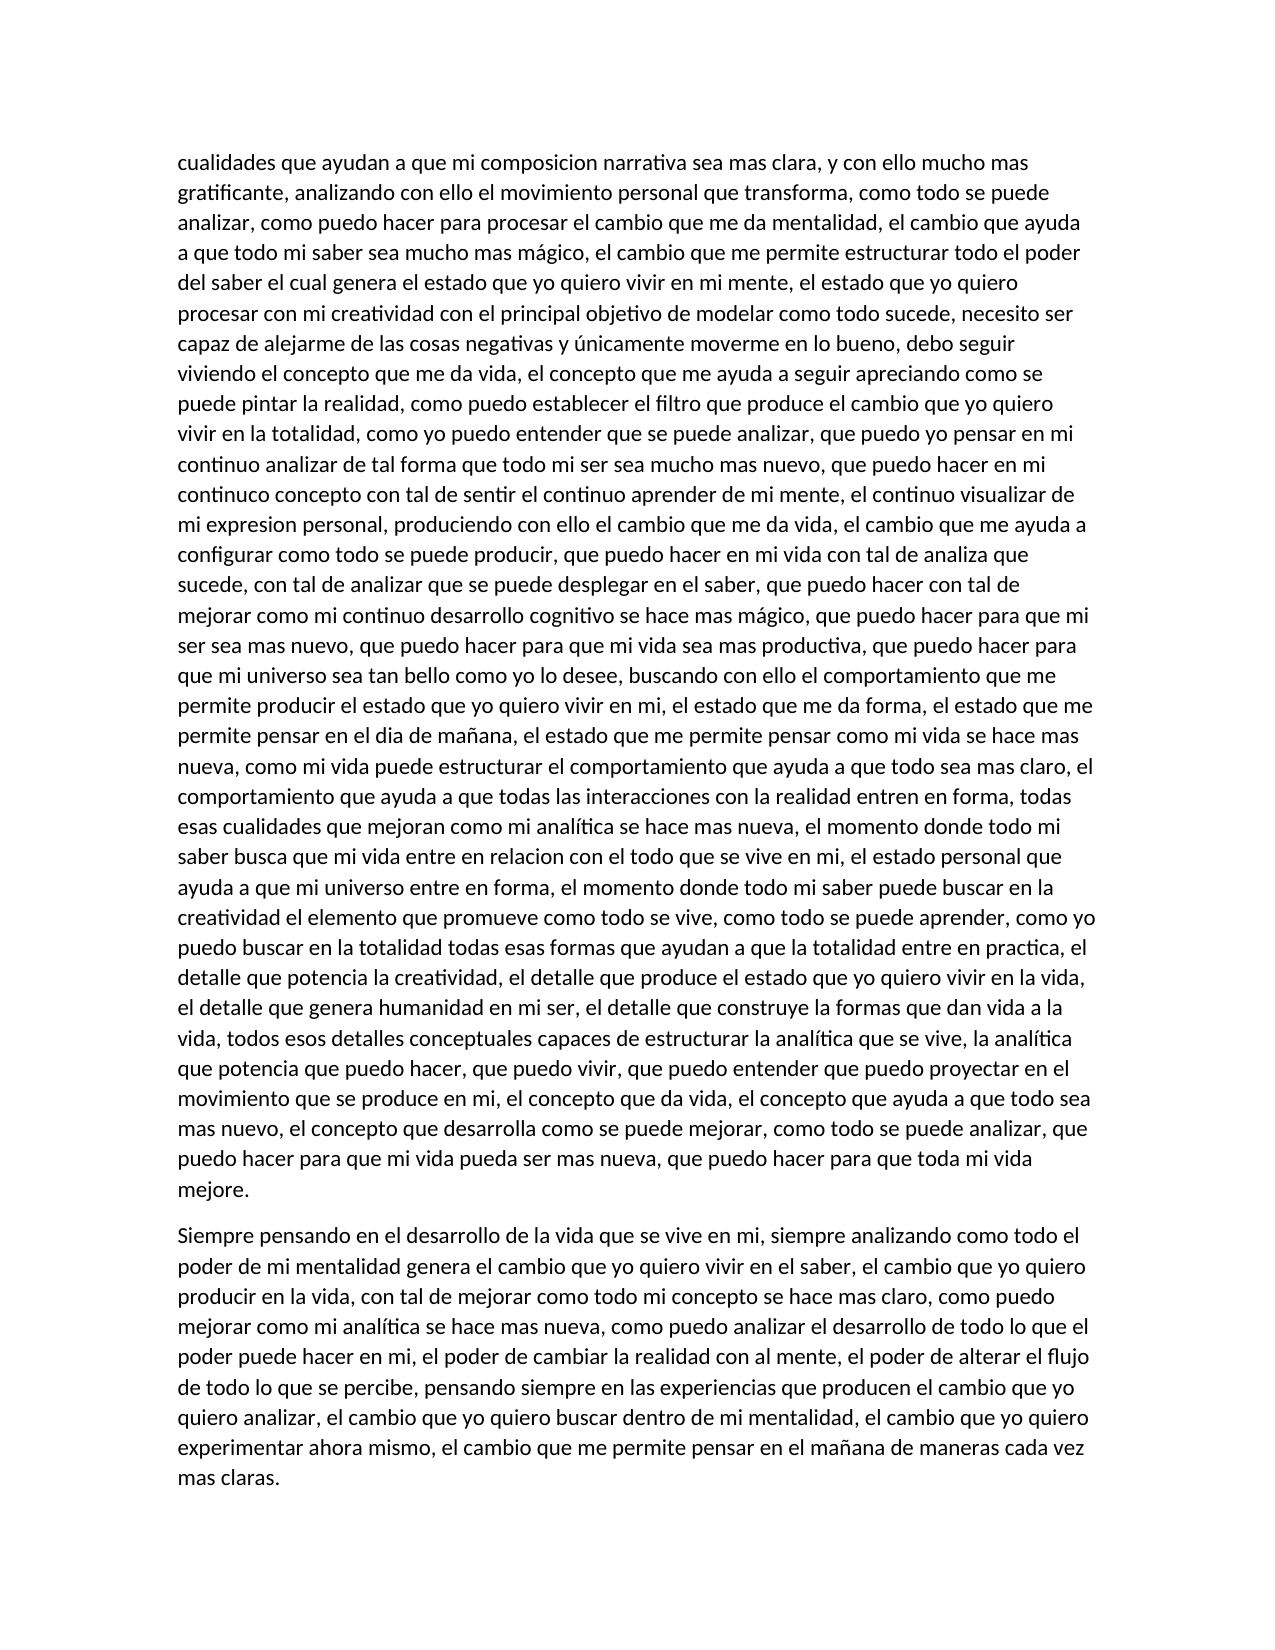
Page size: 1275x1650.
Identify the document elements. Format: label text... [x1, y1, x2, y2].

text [177, 148, 1098, 1203]
text Siempre pensando en el desarrollo de la vida que se vive en mi, siempre analizando como todo el poder de mi mentalidad genera el cambio que yo quiero vivir en el saber, el cambio que yo quiero producir en la vida, con tal de mejorar como todo mi concepto se hace mas claro, como puedo mejorar como mi analítica se hace mas nueva, como puedo analizar el desarrollo de todo lo que el poder puede hacer en mi, el poder de cambiar la realidad con al mente, el poder de alterar el flujo de todo lo que se percibe, pensando siempre en las experiencias que producen el cambio que yo quiero analizar, el cambio que yo quiero buscar dentro de mi mentalidad, el cambio que yo quiero experimentar ahora mismo, el cambio que me permite pensar en el mañana de maneras cada vez mas claras. [177, 1222, 1098, 1491]
